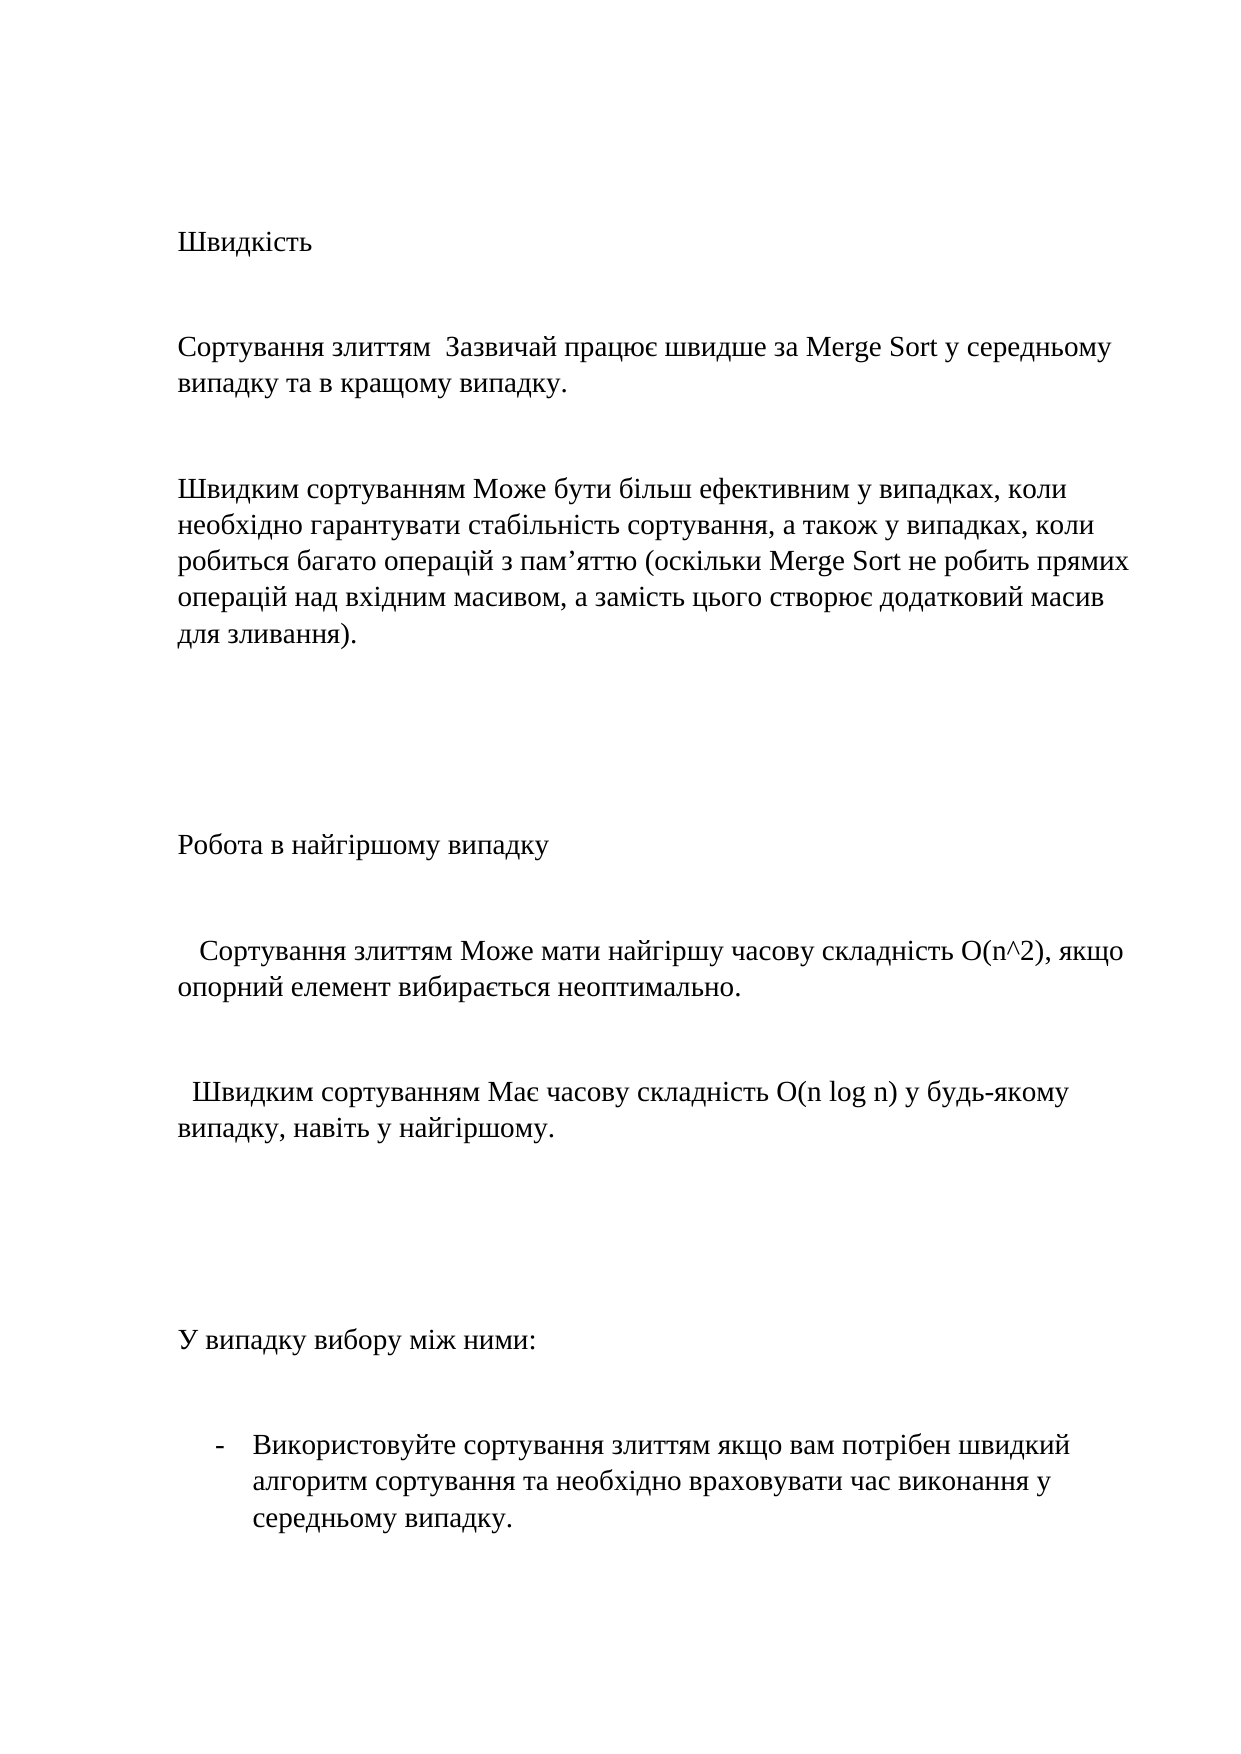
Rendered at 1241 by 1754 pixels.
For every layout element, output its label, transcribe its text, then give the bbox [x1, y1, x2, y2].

text Сортування злиттям Може мати найгіршу часову складність O(n^2), якщо опорний елемент вибирається неоптимально. [177, 933, 1152, 1002]
text Швидким сортуванням Має часову складність O(n log n) у будь-якому випадку, навіть у найгіршому. [177, 1074, 1152, 1144]
text Швидкість [177, 224, 1152, 257]
text У випадку вибору між ними: [177, 1322, 1152, 1355]
text Сортування злиттям Зазвичай працює швидше за Merge Sort у середньому випадку та в кращому випадку. [177, 329, 1152, 399]
text Робота в найгіршому випадку [177, 827, 1152, 861]
list Використовуйте сортування злиттям якщо вам потрібен швидкий алгоритм сортування та необхідно враховувати час виконання у середньому випадку. [215, 1427, 1152, 1533]
text Швидким сортуванням Може бути більш ефективним у випадках, коли необхідно гарантувати стабільність сортування, а також у випадках, коли робиться багато операцій з пам’яттю (оскільки Merge Sort не робить прямих операцій над вхідним масивом, а замість цього створює додатковий масив для зливання). [177, 471, 1152, 649]
